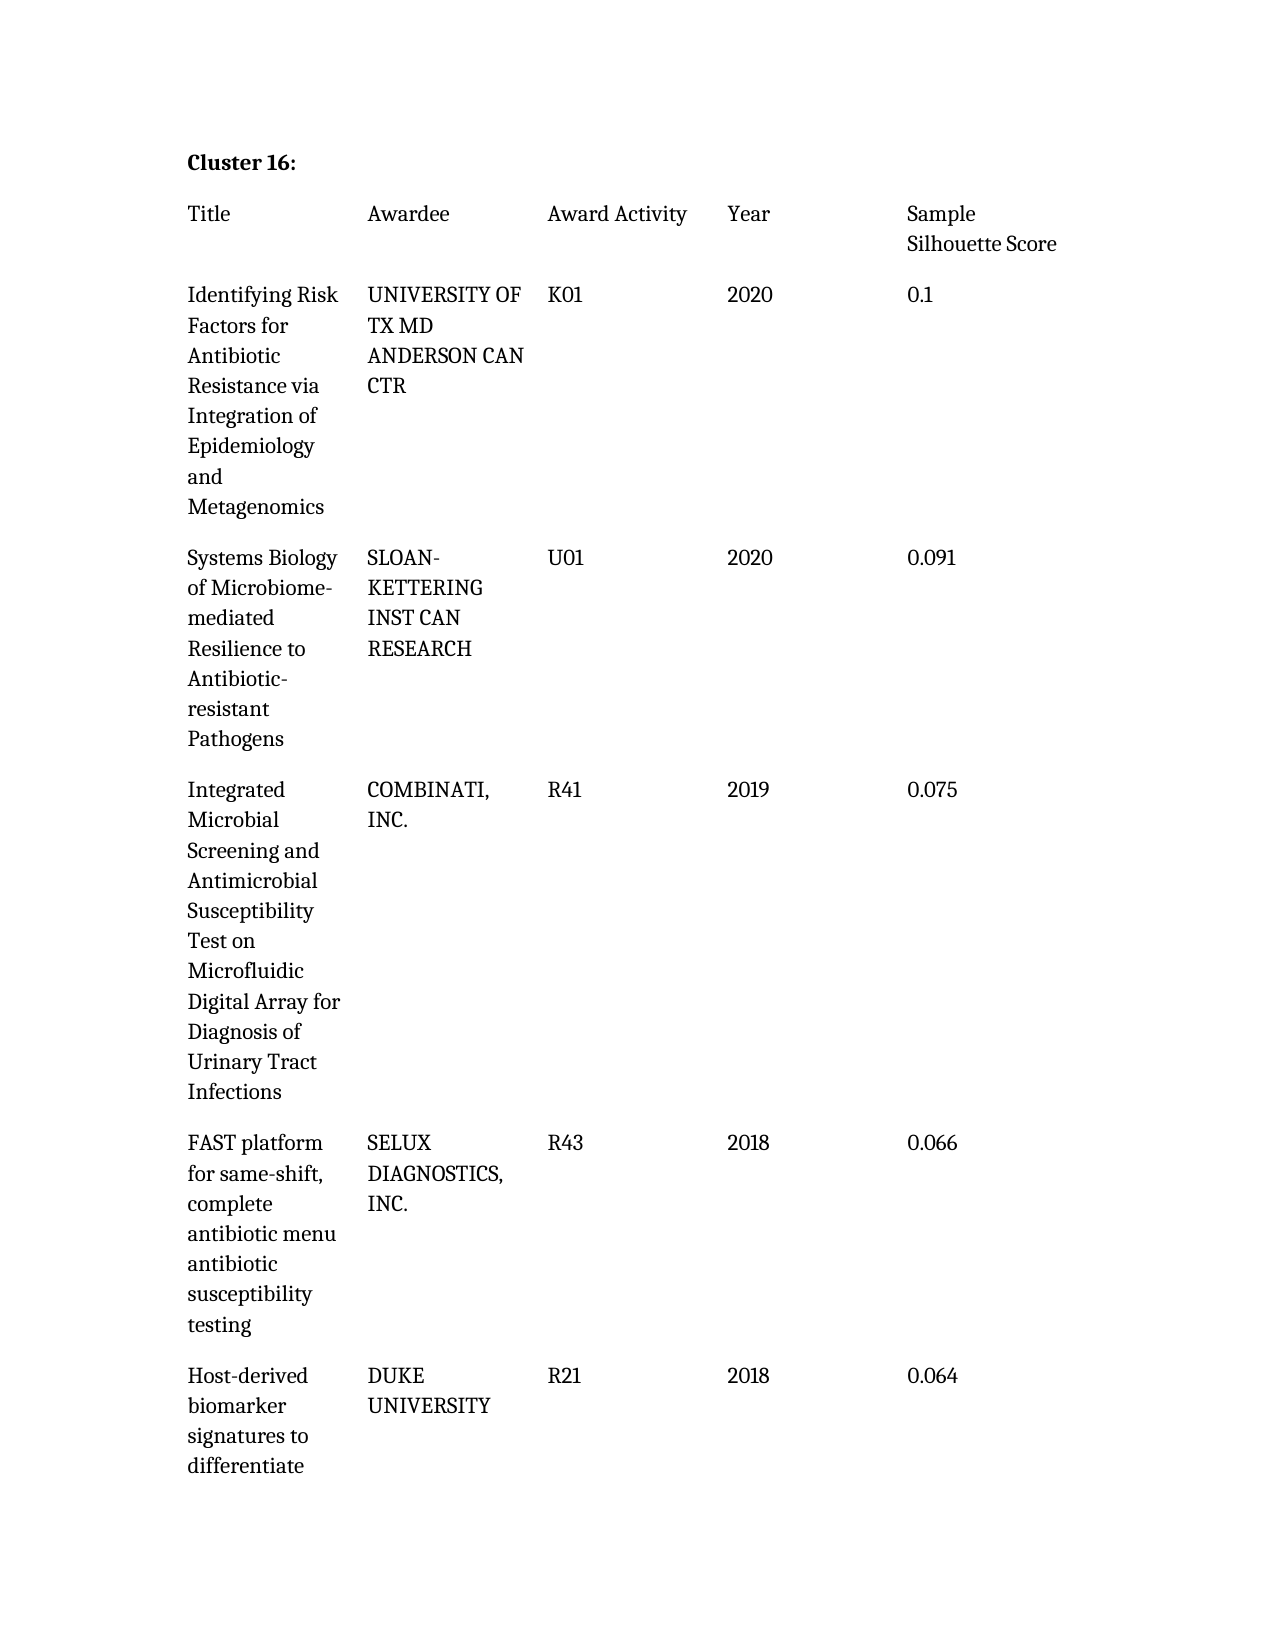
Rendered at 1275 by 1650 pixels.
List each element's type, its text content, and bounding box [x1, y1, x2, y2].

table_cell 0.066 [896, 1130, 1076, 1362]
table_cell 0.1 [896, 282, 1076, 545]
table_cell 0.091 [896, 545, 1076, 777]
table_cell U01 [536, 545, 716, 777]
table_cell UNIVERSITY OF TX MD ANDERSON CAN CTR [356, 282, 536, 545]
table_cell SELUX DIAGNOSTICS, INC. [356, 1130, 536, 1362]
table_cell COMBINATI, INC. [356, 777, 536, 1130]
table_cell Integrated Microbial Screening and Antimicrobial Susceptibility Test on Microfluidic Digital Array for Diagnosis of Urinary Tract Infections [176, 777, 356, 1130]
table_header Award Activity [536, 201, 716, 282]
table_cell K01 [536, 282, 716, 545]
text Cluster 16: [187, 150, 1087, 176]
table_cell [176, 1363, 356, 1479]
table_cell 0.064 [896, 1363, 1076, 1479]
table_header Awardee [356, 201, 536, 282]
table_cell FAST platform for same-shift, complete antibiotic menu antibiotic susceptibility testing [176, 1130, 356, 1362]
table_cell 2019 [716, 777, 896, 1130]
table_cell DUKE UNIVERSITY [356, 1363, 536, 1479]
table_cell R21 [536, 1363, 716, 1479]
table_cell R41 [536, 777, 716, 1130]
table_cell Systems Biology of Microbiome-mediated Resilience to Antibiotic-resistant Pathogens [176, 545, 356, 777]
table_cell 2020 [716, 545, 896, 777]
table_cell 2018 [716, 1363, 896, 1479]
table_cell SLOAN-KETTERING INST CAN RESEARCH [356, 545, 536, 777]
table_header Title [176, 201, 356, 282]
table_cell 2020 [716, 282, 896, 545]
table_cell 2018 [716, 1130, 896, 1362]
table_header Year [716, 201, 896, 282]
table_cell R43 [536, 1130, 716, 1362]
table_cell 0.075 [896, 777, 1076, 1130]
table_header Sample Silhouette Score [896, 201, 1076, 282]
table_cell Identifying Risk Factors for Antibiotic Resistance via Integration of Epidemiology and Metagenomics [176, 282, 356, 545]
